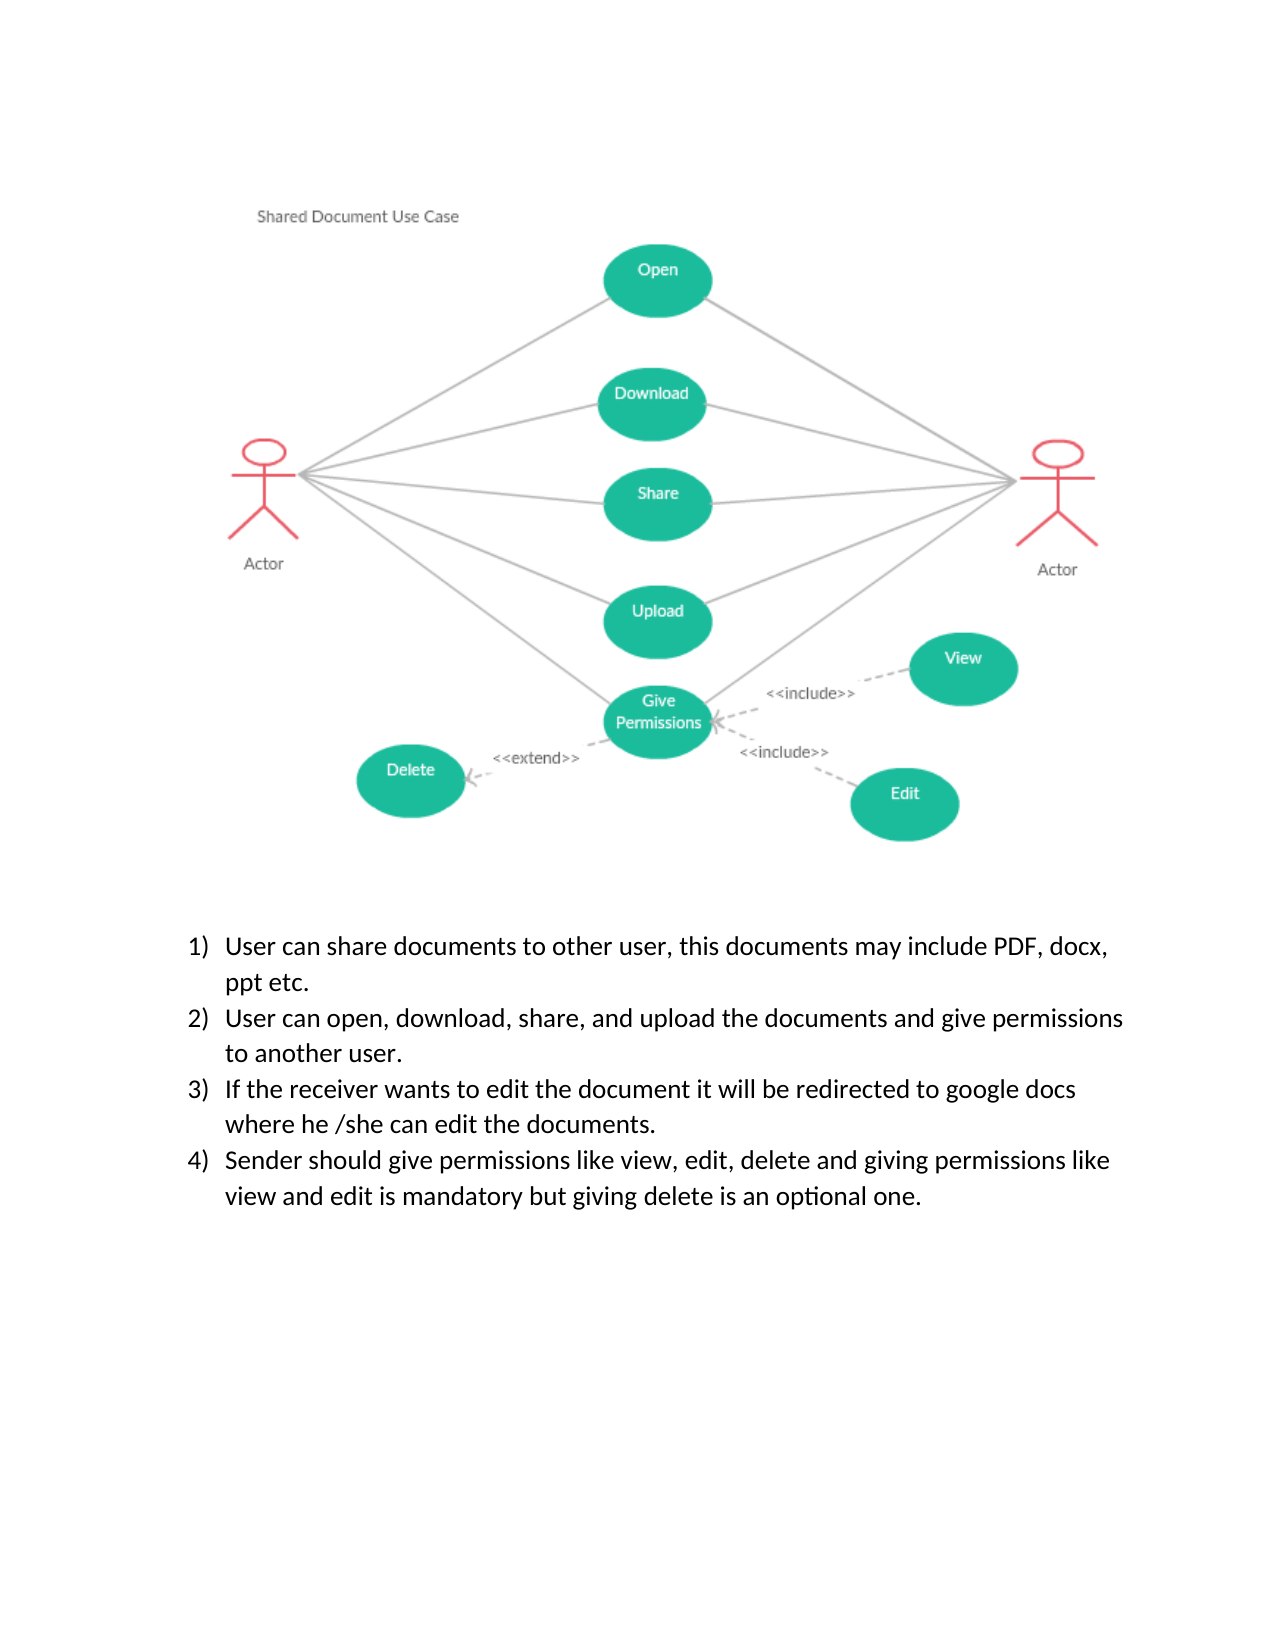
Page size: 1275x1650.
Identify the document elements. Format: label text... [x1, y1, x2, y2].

list If the receiver wants to edit the document it will be redirected to google docs where he /she can edit the documents. [187, 1072, 1125, 1141]
list User can share documents to other user, this documents may include PDF, docx, ppt etc. [187, 929, 1125, 998]
picture [150, 150, 1125, 911]
list Sender should give permissions like view, edit, delete and giving permissions like view and edit is mandatory but giving delete is an optional one. [187, 1143, 1125, 1212]
list User can open, download, share, and upload the documents and give permissions to another user. [187, 1001, 1125, 1069]
